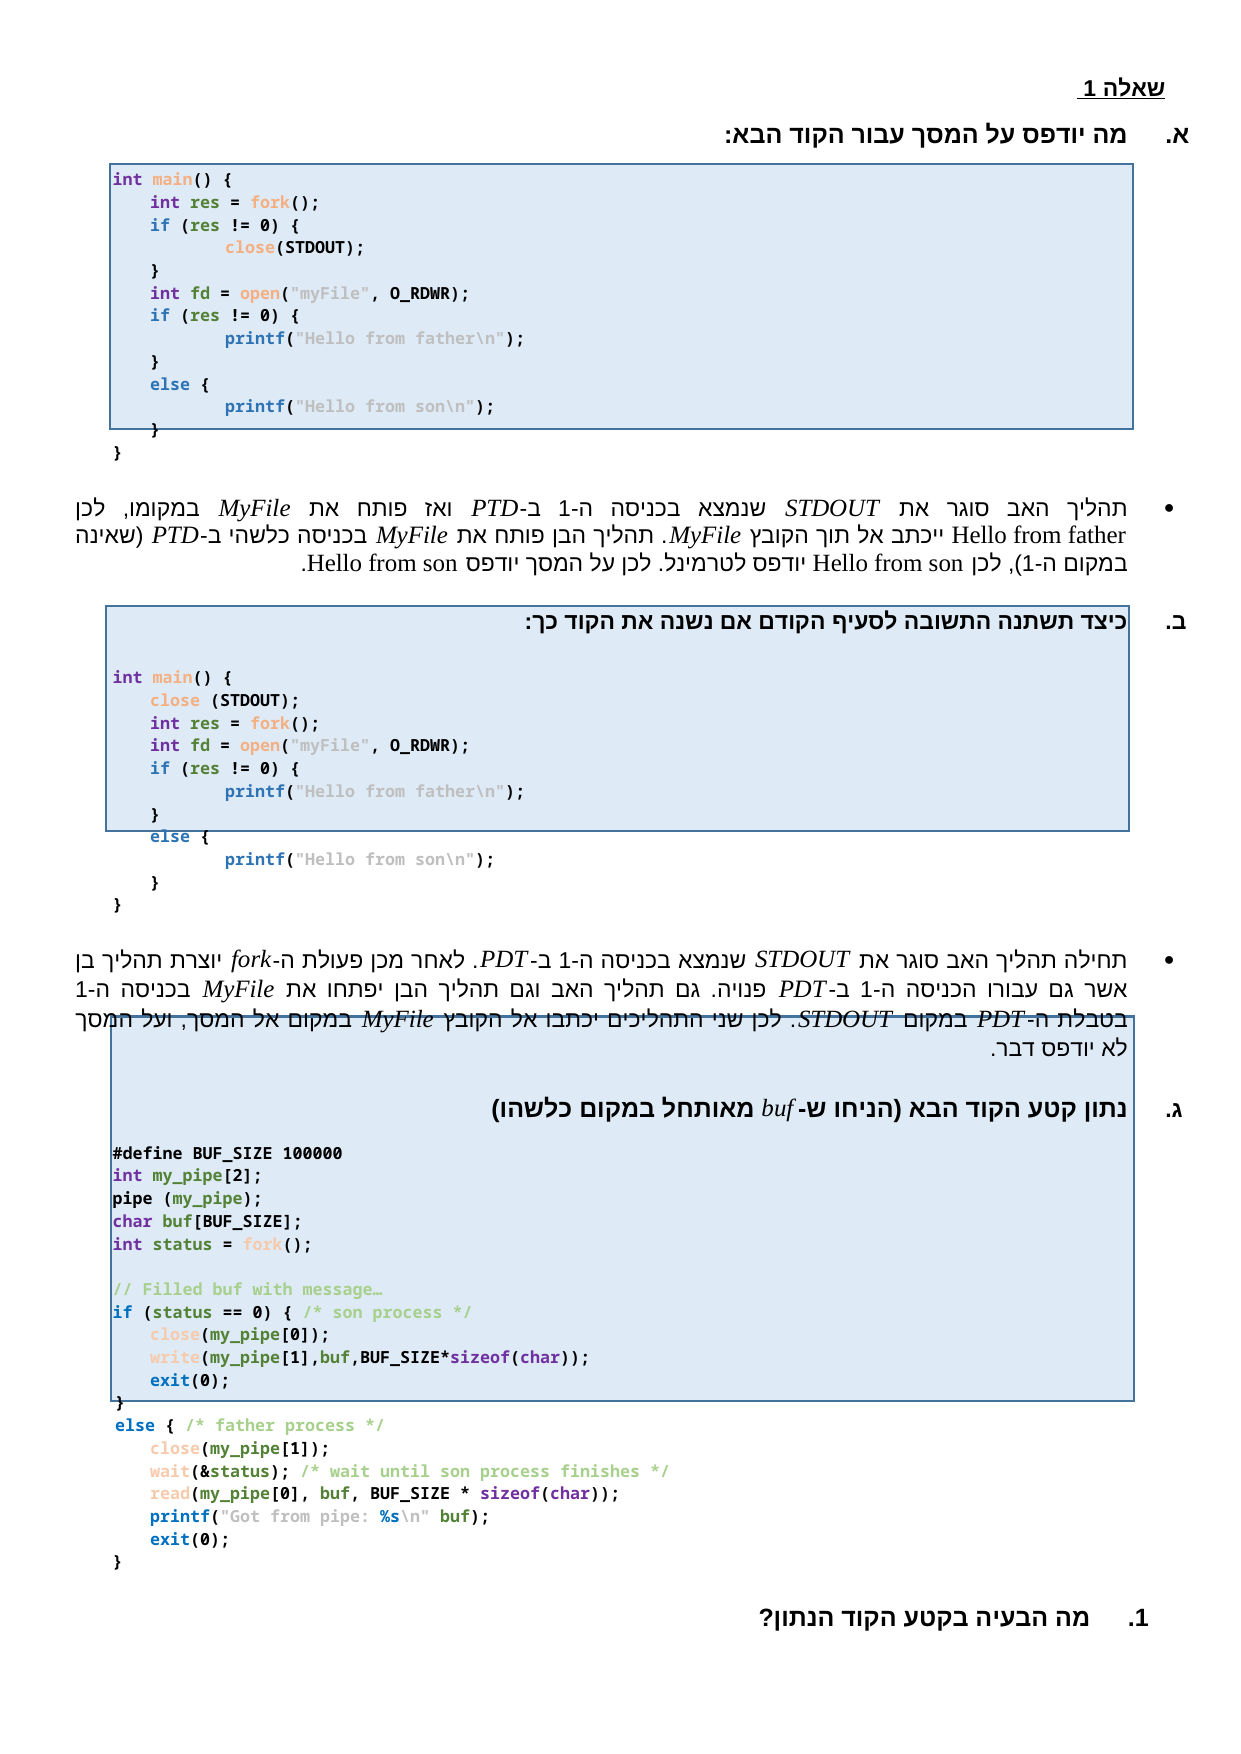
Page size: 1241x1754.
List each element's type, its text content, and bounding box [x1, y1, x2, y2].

list תחילה תהליך האב סוגר את שנמצא בכניסה ה-1 ב-. לאחר מכן פעולת ה- יוצרת תהליך בן אשר גם עבורו הכניסה ה-1 ב- פנויה. גם תהליך האב וגם תהליך הבן יפתחו את בכניסה ה-1 בטבלת ה- במקום . לכן שני התהליכים יכתבו אל הקובץ במקום אל המסך, ועל המסך לא יודפס דבר. [75, 946, 1165, 1061]
text exit(0); [75, 1368, 1165, 1391]
text close(my_pipe[0]); [75, 1323, 1165, 1346]
text int my_pipe[2]; [75, 1164, 1165, 1187]
text char buf[BUF_SIZE]; [75, 1209, 1165, 1232]
text int main() { [75, 666, 1165, 689]
text write(my_pipe[1],buf,BUF_SIZE*sizeof(char)); [75, 1346, 1165, 1368]
text wait(&status); /* wait until son process finishes */ [75, 1459, 1165, 1482]
text if (res != 0) { [75, 213, 1165, 236]
list תהליך האב סוגר את שנמצא בכניסה ה-1 ב- ואז פותח את במקומו, לכן ייכתב אל תוך הקובץ . תהליך הבן פותח את בכניסה כלשהי ב- (שאינה במקום ה-1), לכן יודפס לטרמינל. לכן על המסך יודפס . [75, 494, 1165, 577]
text int res = fork(); [75, 191, 1165, 213]
text printf("Hello from son\n"); [75, 848, 1165, 870]
text else { [75, 372, 1165, 395]
text else { [75, 825, 1165, 848]
text read(my_pipe[0], buf, BUF_SIZE * sizeof(char)); [75, 1482, 1165, 1505]
text else { /* father process */ [75, 1414, 1165, 1437]
text int fd = open("myFile", O_RDWR); [75, 281, 1165, 304]
text } [75, 259, 1165, 281]
text int main() { [75, 168, 1165, 191]
text printf("Got from pipe: %s\n" buf); [75, 1505, 1165, 1527]
list נתון קטע הקוד הבא (הניחו ש- מאותחל במקום כלשהו) [75, 1094, 1165, 1122]
text } [75, 440, 1165, 463]
text } [75, 418, 1165, 440]
text printf("Hello from father\n"); [75, 327, 1165, 349]
text int fd = open("myFile", O_RDWR); [75, 734, 1165, 757]
text } [75, 349, 1165, 372]
text exit(0); [75, 1527, 1165, 1550]
text } [75, 893, 1165, 916]
text close(STDOUT); [75, 236, 1165, 259]
text #define BUF_SIZE 100000 [75, 1141, 1165, 1164]
text // Filled buf with message… [75, 1278, 1165, 1300]
text } [75, 1391, 1165, 1414]
text printf("Hello from son\n"); [75, 395, 1165, 418]
text if (status == 0) { /* son process */ [75, 1300, 1165, 1323]
text int status = fork(); [75, 1232, 1165, 1255]
text if (res != 0) { [75, 304, 1165, 327]
text } [75, 870, 1165, 893]
text } [75, 802, 1165, 825]
list כיצד תשתנה התשובה לסעיף הקודם אם נשנה את הקוד כך: [75, 608, 1165, 635]
list מה יודפס על המסך עבור הקוד הבא: [75, 120, 1165, 149]
text close (STDOUT); [75, 689, 1165, 711]
text pipe (my_pipe); [75, 1187, 1165, 1209]
list מה הבעיה בקטע הקוד הנתון? [75, 1603, 1128, 1632]
text close(my_pipe[1]); [75, 1437, 1165, 1459]
text } [75, 1550, 1165, 1573]
text if (res != 0) { [75, 757, 1165, 779]
text printf("Hello from father\n"); [75, 779, 1165, 802]
text שאלה 1 [75, 75, 1165, 101]
text int res = fork(); [75, 711, 1165, 734]
